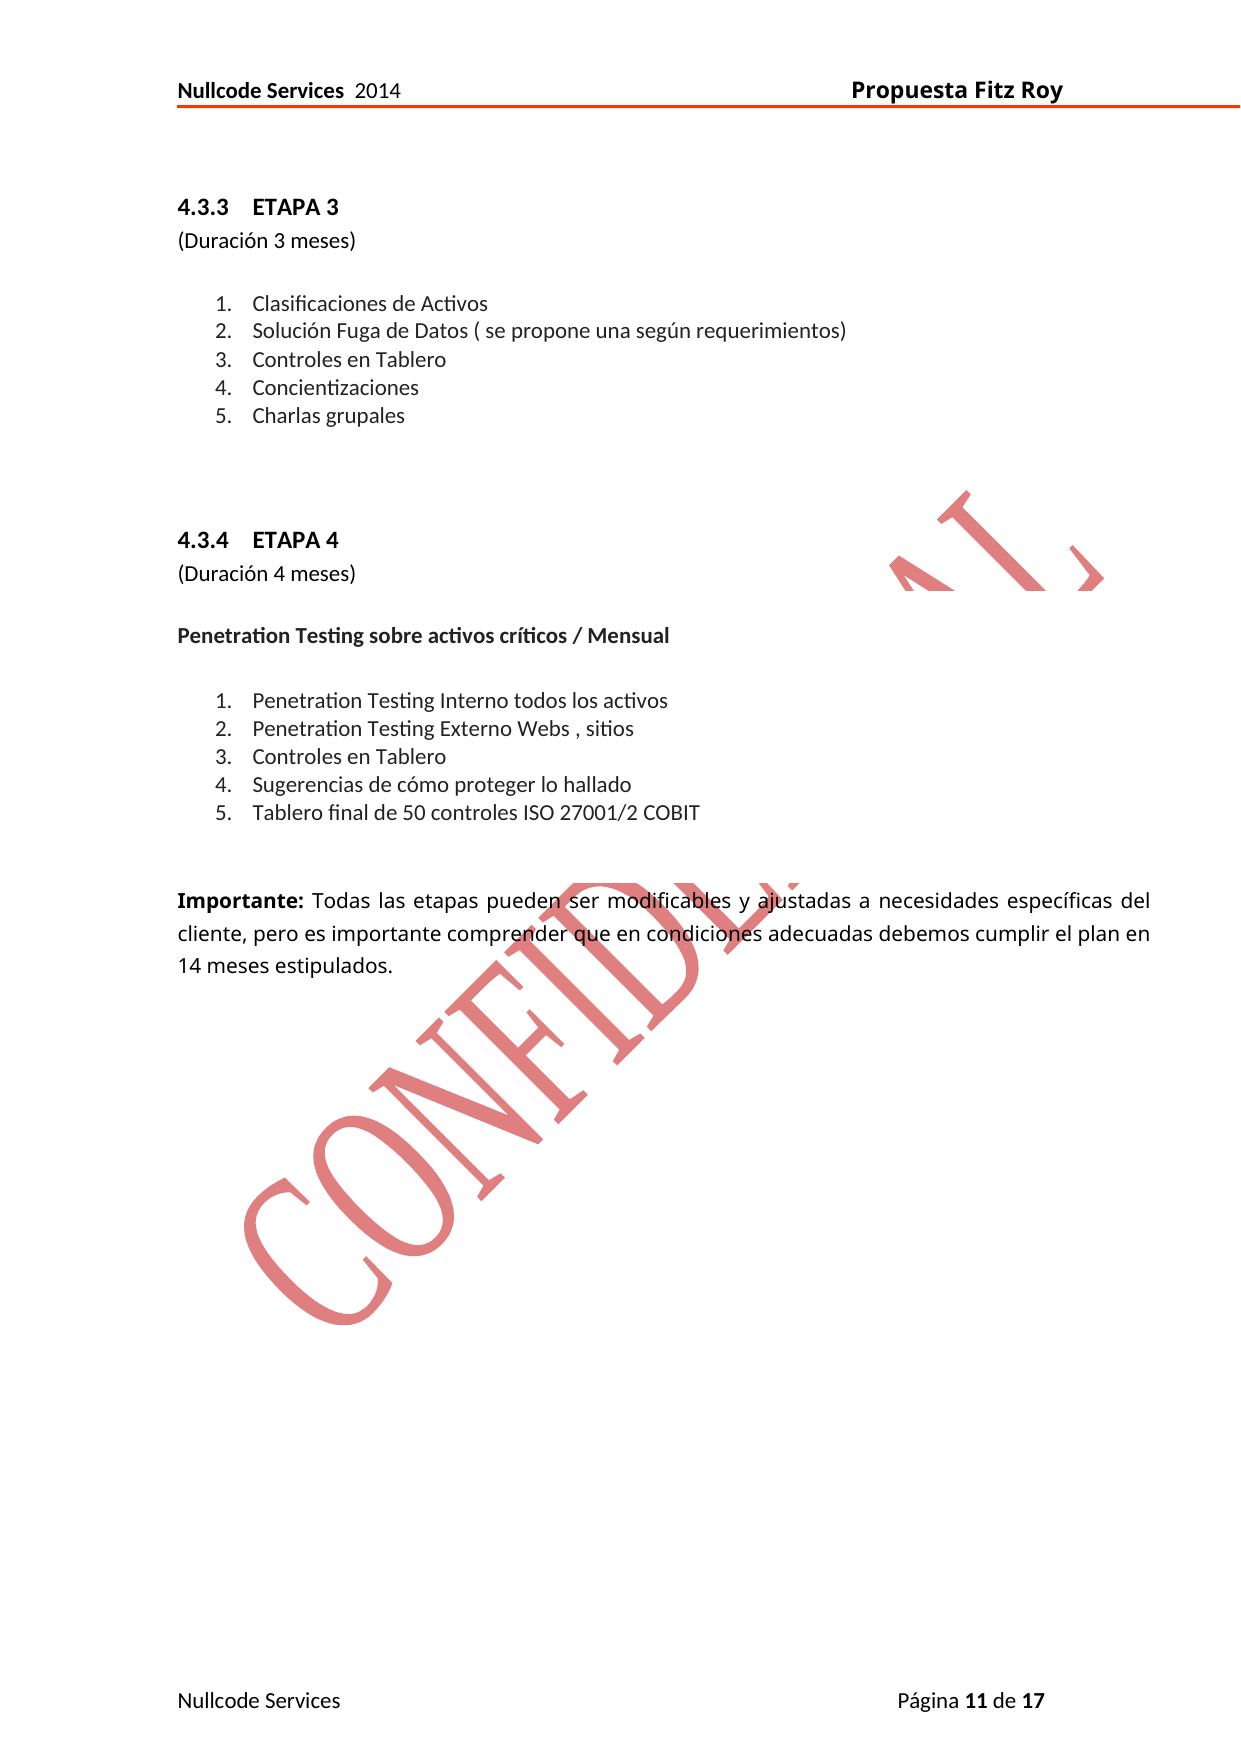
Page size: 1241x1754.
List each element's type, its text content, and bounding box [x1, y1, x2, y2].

text (Duración 4 meses) [177, 559, 1152, 587]
list Concientizaciones [215, 373, 1152, 401]
list Controles en Tablero [215, 345, 1152, 373]
list Controles en Tablero [215, 742, 1152, 770]
list Penetration Testing Externo Webs , sitios [215, 714, 1152, 742]
text Importante: Todas las etapas pueden ser modificables y ajustadas a necesidades específicas del cliente, pero es importante comprender que en condiciones adecuadas debemos cumplir el plan en 14 meses estipulados. [177, 886, 1152, 980]
list Tablero final de 50 controles ISO 27001/2 COBIT [215, 798, 1152, 826]
list Clasificaciones de Activos [215, 289, 1152, 317]
list Sugerencias de cómo proteger lo hallado [215, 770, 1152, 798]
list Penetration Testing Interno todos los activos [215, 686, 1152, 714]
text Penetration Testing sobre activos críticos / Mensual [177, 622, 1152, 649]
subtitle ETAPA 4 [177, 524, 1152, 555]
list Solución Fuga de Datos ( se propone una según requerimientos) [215, 317, 1152, 345]
list Charlas grupales [215, 401, 1152, 429]
text (Duración 3 meses) [177, 226, 1152, 254]
subtitle ETAPA 3 [177, 191, 1152, 222]
